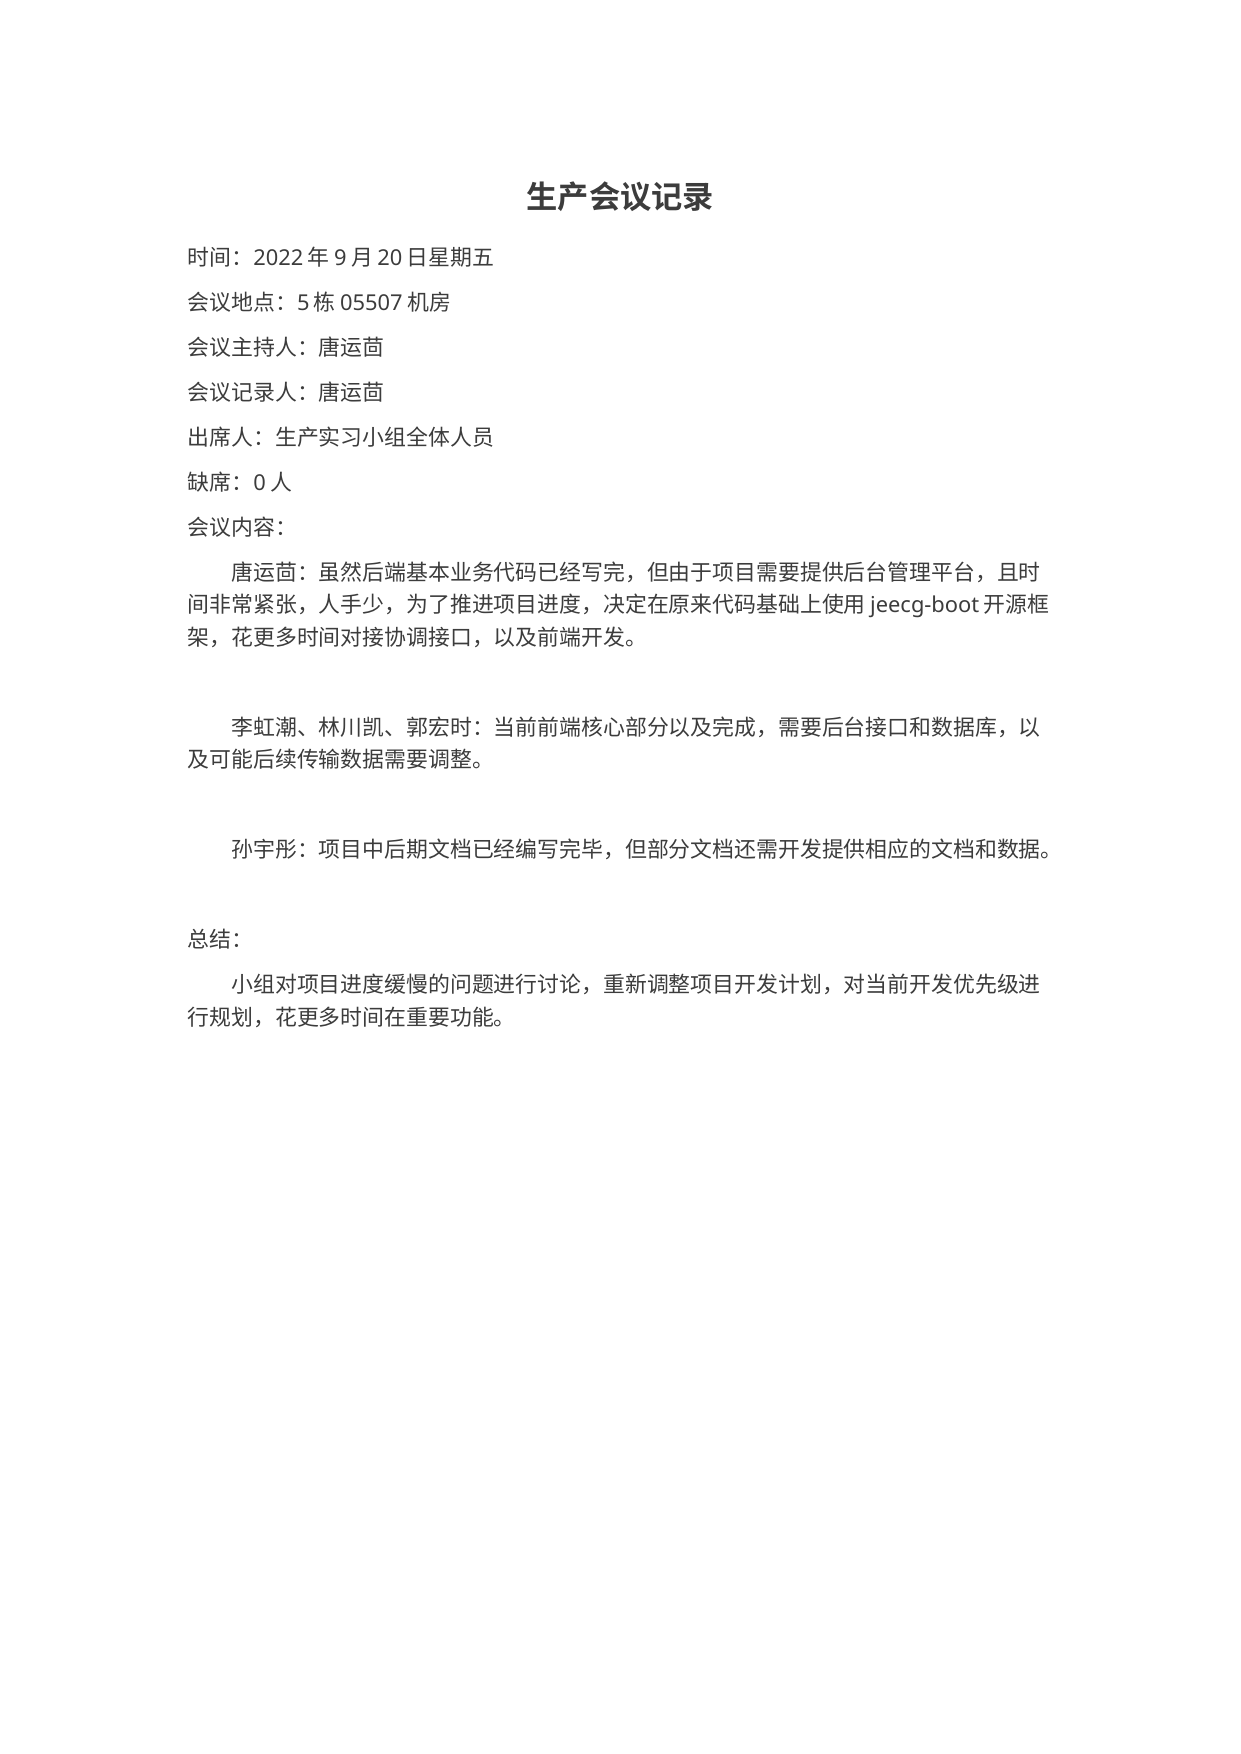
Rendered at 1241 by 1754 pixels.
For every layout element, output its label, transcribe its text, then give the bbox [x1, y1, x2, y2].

text 唐运茴：虽然后端基本业务代码已经写完，但由于项目需要提供后台管理平台，且时间非常紧张，人手少，为了推进项目进度，决定在原来代码基础上使用jeecg-boot开源框架，花更多时间对接协调接口，以及前端开发。 [187, 554, 1053, 652]
text 会议主持人：唐运茴 [187, 329, 1053, 362]
text 会议地点：5栋05507机房 [187, 284, 1053, 317]
text 缺席：0人 [187, 464, 1053, 497]
text 出席人：生产实习小组全体人员 [187, 419, 1053, 452]
text 生产会议记录 [187, 162, 1053, 227]
text 孙宇彤：项目中后期文档已经编写完毕，但部分文档还需开发提供相应的文档和数据。 [187, 832, 1053, 864]
text 李虹潮、林川凯、郭宏时：当前前端核心部分以及完成，需要后台接口和数据库，以及可能后续传输数据需要调整。 [187, 709, 1053, 774]
text 总结： [187, 922, 1053, 954]
text 会议记录人：唐运茴 [187, 374, 1053, 407]
text 小组对项目进度缓慢的问题进行讨论，重新调整项目开发计划，对当前开发优先级进行规划，花更多时间在重要功能。 [187, 967, 1053, 1032]
text 时间：2022年9月20日星期五 [187, 239, 1053, 272]
text 会议内容： [187, 509, 1053, 542]
